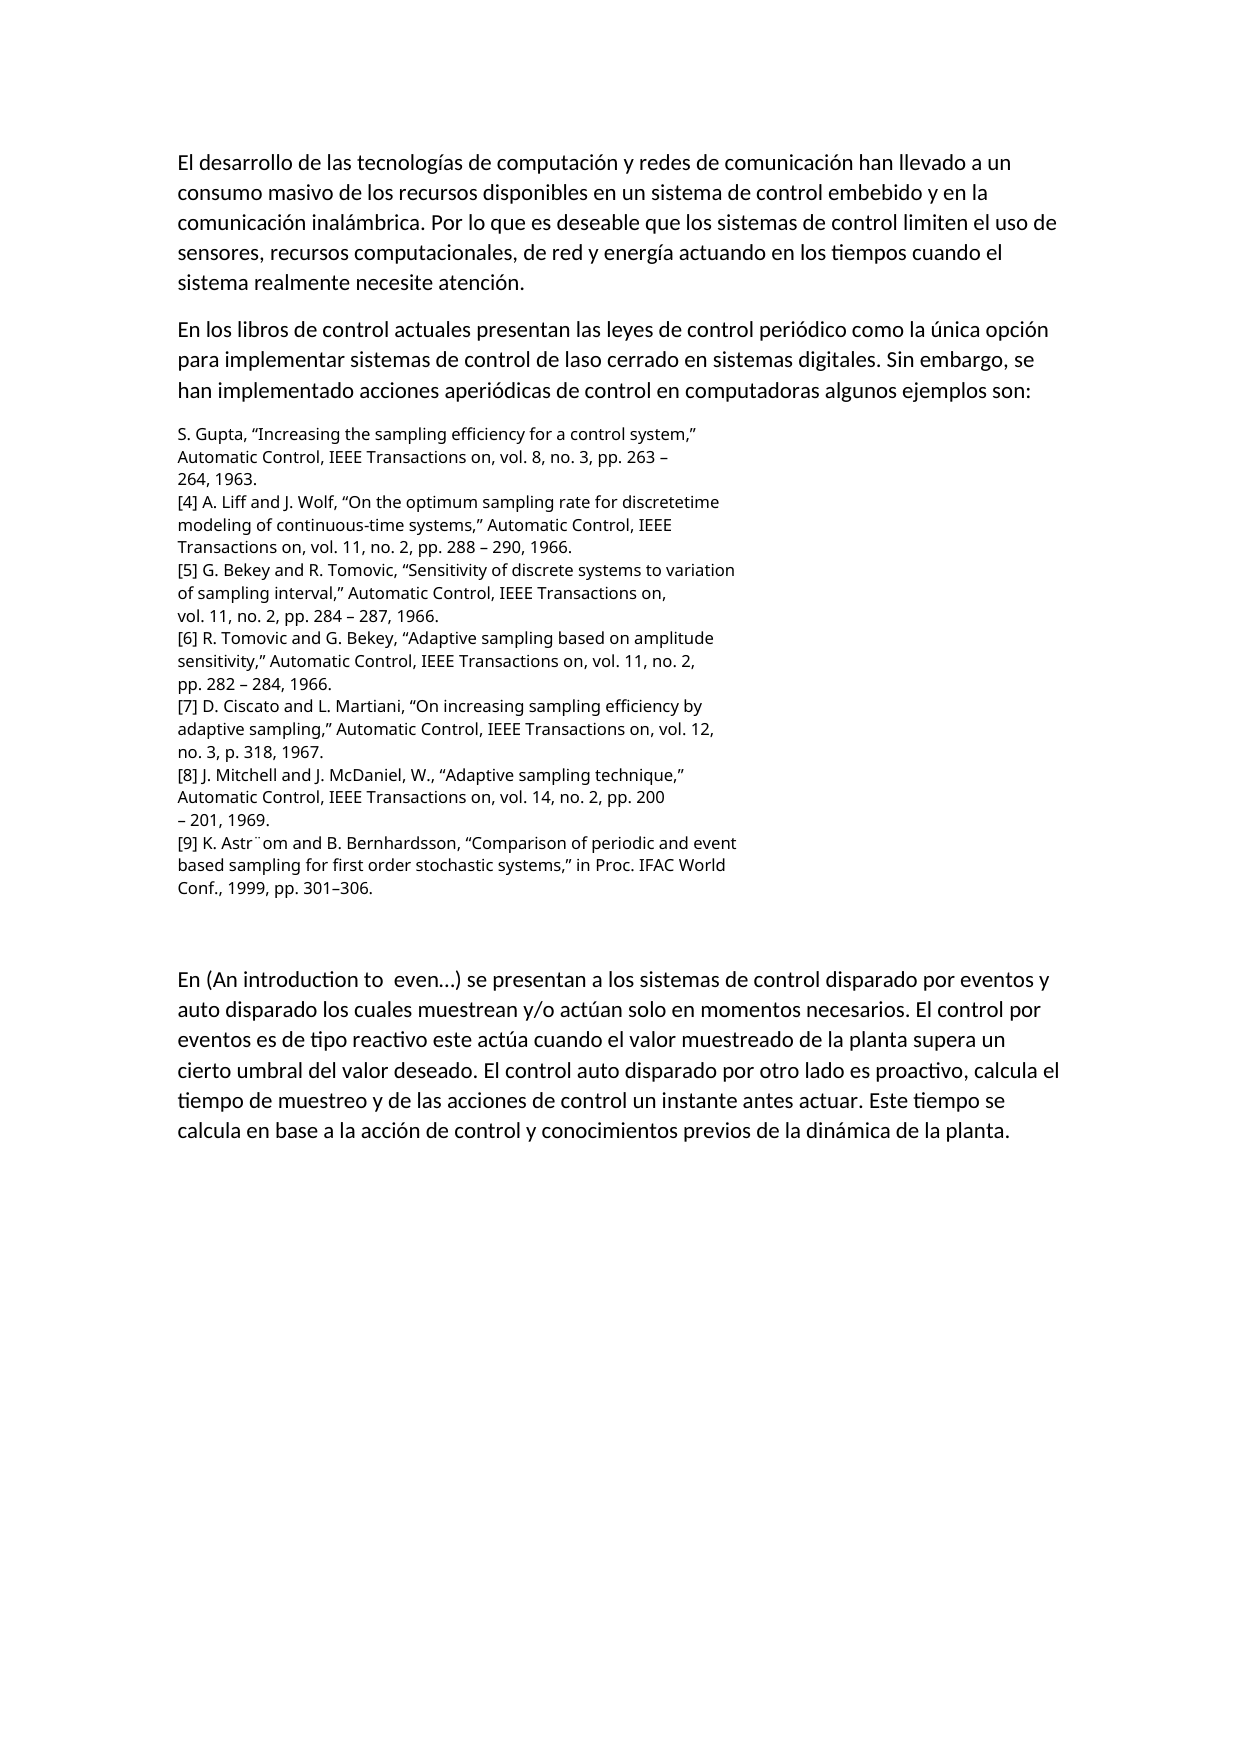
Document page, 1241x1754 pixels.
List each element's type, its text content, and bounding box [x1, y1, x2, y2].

text En (An introduction to even…) se presentan a los sistemas de control disparado por eventos y auto disparado los cuales muestrean y/o actúan solo en momentos necesarios. El control por eventos es de tipo reactivo este actúa cuando el valor muestreado de la planta supera un cierto umbral del valor deseado. El control auto disparado por otro lado es proactivo, calcula el tiempo de muestreo y de las acciones de control un instante antes actuar. Este tiempo se calcula en base a la acción de control y conocimientos previos de la dinámica de la planta. [177, 965, 1063, 1144]
text vol. 11, no. 2, pp. 284 – 287, 1966. [177, 604, 1063, 627]
text Automatic Control, IEEE Transactions on, vol. 8, no. 3, pp. 263 – [177, 445, 1063, 468]
text sensitivity,” Automatic Control, IEEE Transactions on, vol. 11, no. 2, [177, 650, 1063, 672]
text 264, 1963. [177, 468, 1063, 491]
text – 201, 1969. [177, 809, 1063, 831]
text of sampling interval,” Automatic Control, IEEE Transactions on, [177, 582, 1063, 604]
text based sampling for first order stochastic systems,” in Proc. IFAC World [177, 854, 1063, 877]
text Automatic Control, IEEE Transactions on, vol. 14, no. 2, pp. 200 [177, 786, 1063, 809]
text adaptive sampling,” Automatic Control, IEEE Transactions on, vol. 12, [177, 718, 1063, 741]
text El desarrollo de las tecnologías de computación y redes de comunicación han llevado a un consumo masivo de los recursos disponibles en un sistema de control embebido y en la comunicación inalámbrica. Por lo que es deseable que los sistemas de control limiten el uso de sensores, recursos computacionales, de red y energía actuando en los tiempos cuando el sistema realmente necesite atención. [177, 148, 1063, 296]
text Conf., 1999, pp. 301–306. [177, 877, 1063, 899]
text Transactions on, vol. 11, no. 2, pp. 288 – 290, 1966. [177, 536, 1063, 559]
text [5] G. Bekey and R. Tomovic, “Sensitivity of discrete systems to variation [177, 559, 1063, 582]
text [7] D. Ciscato and L. Martiani, “On increasing sampling efficiency by [177, 695, 1063, 718]
text En los libros de control actuales presentan las leyes de control periódico como la única opción para implementar sistemas de control de laso cerrado en sistemas digitales. Sin embargo, se han implementado acciones aperiódicas de control en computadoras algunos ejemplos son: [177, 315, 1063, 404]
text modeling of continuous-time systems,” Automatic Control, IEEE [177, 513, 1063, 536]
text S. Gupta, “Increasing the sampling efficiency for a control system,” [177, 423, 1063, 445]
text [8] J. Mitchell and J. McDaniel, W., “Adaptive sampling technique,” [177, 763, 1063, 786]
text [9] K. Astr¨om and B. Bernhardsson, “Comparison of periodic and event [177, 831, 1063, 854]
text [4] A. Liff and J. Wolf, “On the optimum sampling rate for discretetime [177, 491, 1063, 513]
text [6] R. Tomovic and G. Bekey, “Adaptive sampling based on amplitude [177, 627, 1063, 650]
text no. 3, p. 318, 1967. [177, 741, 1063, 763]
text pp. 282 – 284, 1966. [177, 672, 1063, 695]
